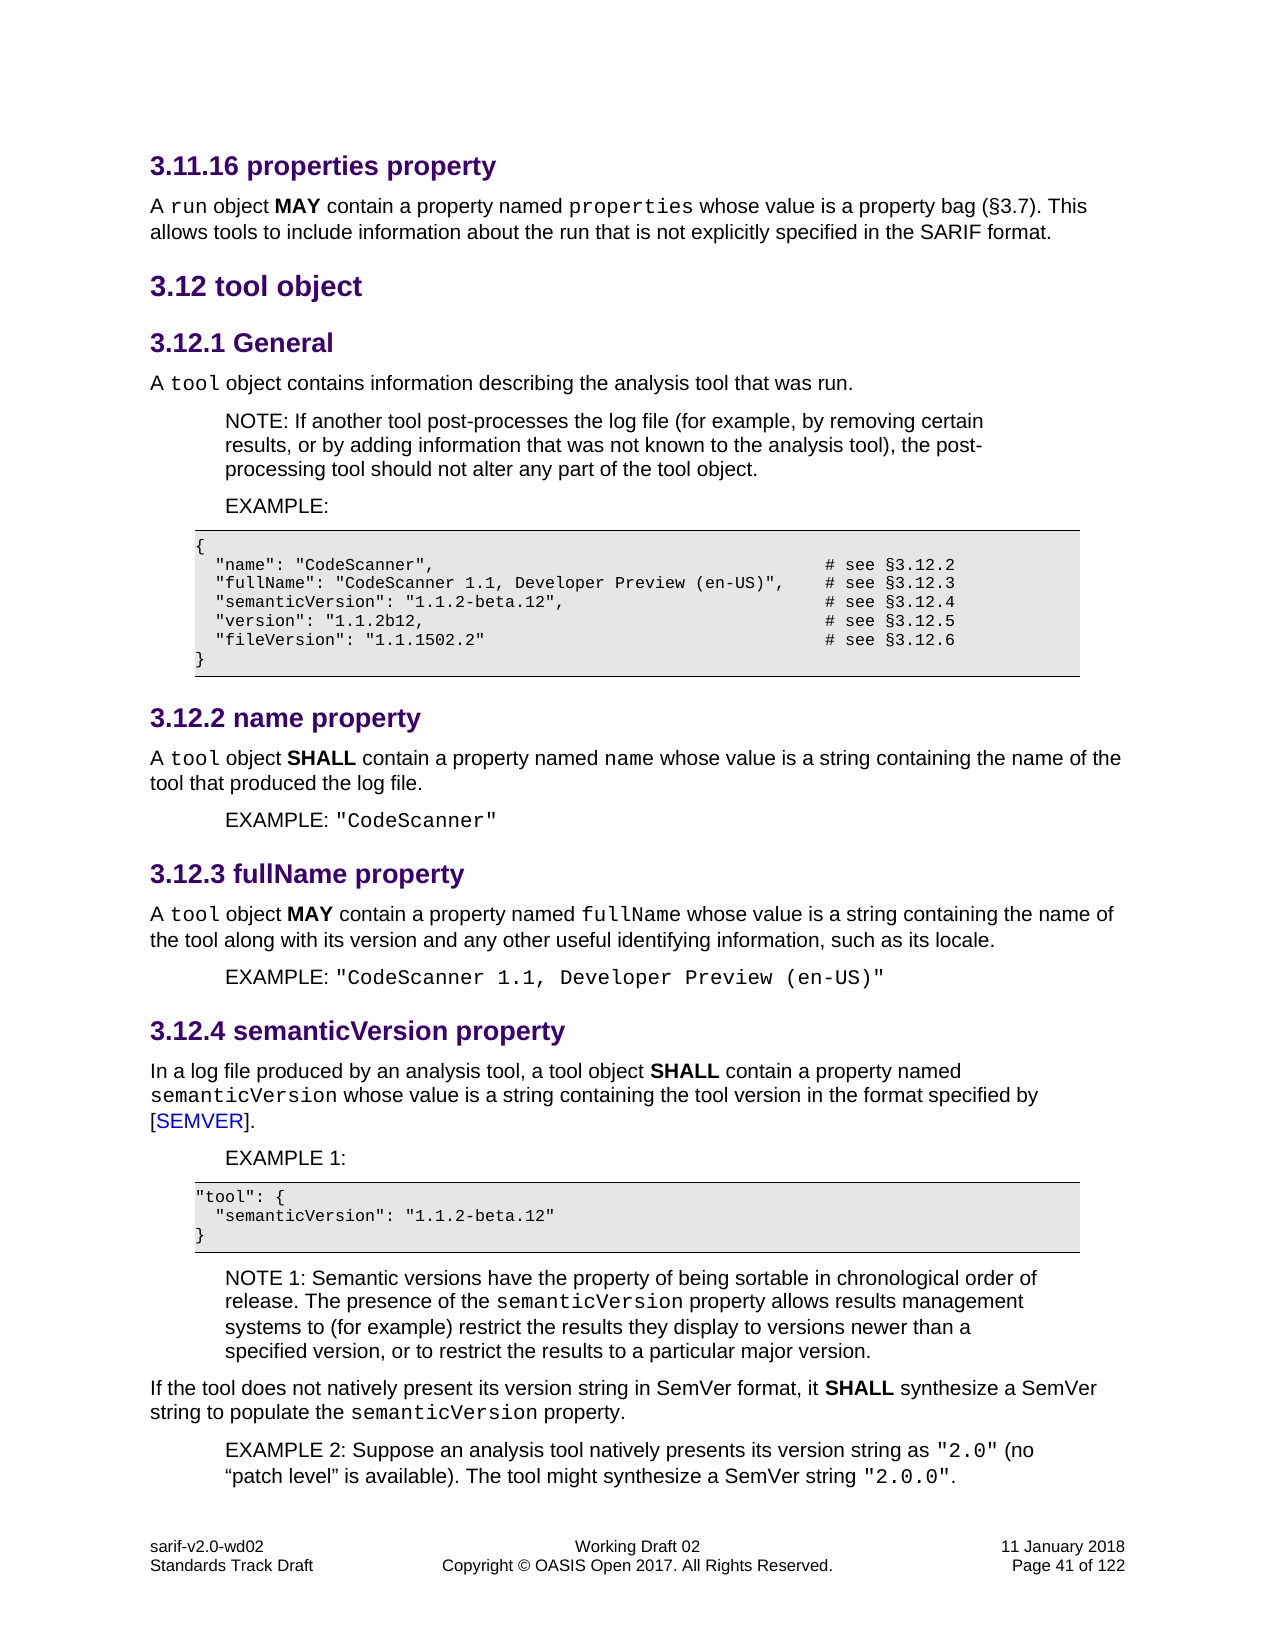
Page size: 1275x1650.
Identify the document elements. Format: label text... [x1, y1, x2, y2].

text A run object MAY contain a property named properties whose value is a property bag (§3.7). This allows tools to include information about the run that is not explicitly specified in the SARIF format. [150, 194, 1125, 243]
subtitle tool object [150, 268, 1125, 302]
text { [195, 531, 1080, 549]
text EXAMPLE: "CodeScanner 1.1, Developer Preview (en-US)" [225, 964, 1050, 990]
text If the tool does not natively present its version string in SemVer format, it SHALL synthesize a SemVer string to populate the semanticVersion property. [150, 1376, 1125, 1425]
text A tool object contains information describing the analysis tool that was run. [150, 371, 1125, 397]
text In a log file produced by an analysis tool, a tool object SHALL contain a property named semanticVersion whose value is a string containing the tool version in the format specified by [SEMVER]. [150, 1059, 1125, 1133]
text EXAMPLE: [225, 493, 1050, 517]
text "fileVersion": "1.1.1502.2" # see §3.12.6 [195, 624, 1080, 643]
text "tool": { [195, 1183, 1080, 1201]
subtitle properties property [150, 150, 1125, 181]
text "fullName": "CodeScanner 1.1, Developer Preview (en-US)", # see §3.12.3 [195, 568, 1080, 587]
subtitle fullName property [150, 858, 1125, 890]
text EXAMPLE 2: Suppose an analysis tool natively presents its version string as "2.0" (no “patch level” is available). The tool might synthesize a SemVer string "2.0.0". [225, 1438, 1050, 1489]
subtitle General [150, 327, 1125, 358]
text } [195, 1219, 1080, 1252]
text "semanticVersion": "1.1.2-beta.12", # see §3.12.4 [195, 587, 1080, 605]
subtitle name property [150, 702, 1125, 733]
subtitle semanticVersion property [150, 1015, 1125, 1047]
text "semanticVersion": "1.1.2-beta.12" [195, 1201, 1080, 1219]
text "name": "CodeScanner", # see §3.12.2 [195, 549, 1080, 568]
text EXAMPLE: "CodeScanner" [225, 808, 1050, 833]
text NOTE 1: Semantic versions have the property of being sortable in chronological order of release. The presence of the semanticVersion property allows results management systems to (for example) restrict the results they display to versions newer than a specified version, or to restrict the results to a particular major version. [225, 1265, 1050, 1363]
text } [195, 643, 1080, 676]
text EXAMPLE 1: [225, 1145, 1050, 1169]
text A tool object SHALL contain a property named name whose value is a string containing the name of the tool that produced the log file. [150, 745, 1125, 795]
text A tool object MAY contain a property named fullName whose value is a string containing the name of the tool along with its version and any other useful identifying information, such as its locale. [150, 902, 1125, 952]
text "version": "1.1.2b12, # see §3.12.5 [195, 605, 1080, 624]
text NOTE: If another tool post-processes the log file (for example, by removing certain results, or by adding information that was not known to the analysis tool), the post-processing tool should not alter any part of the tool object. [225, 409, 1050, 481]
